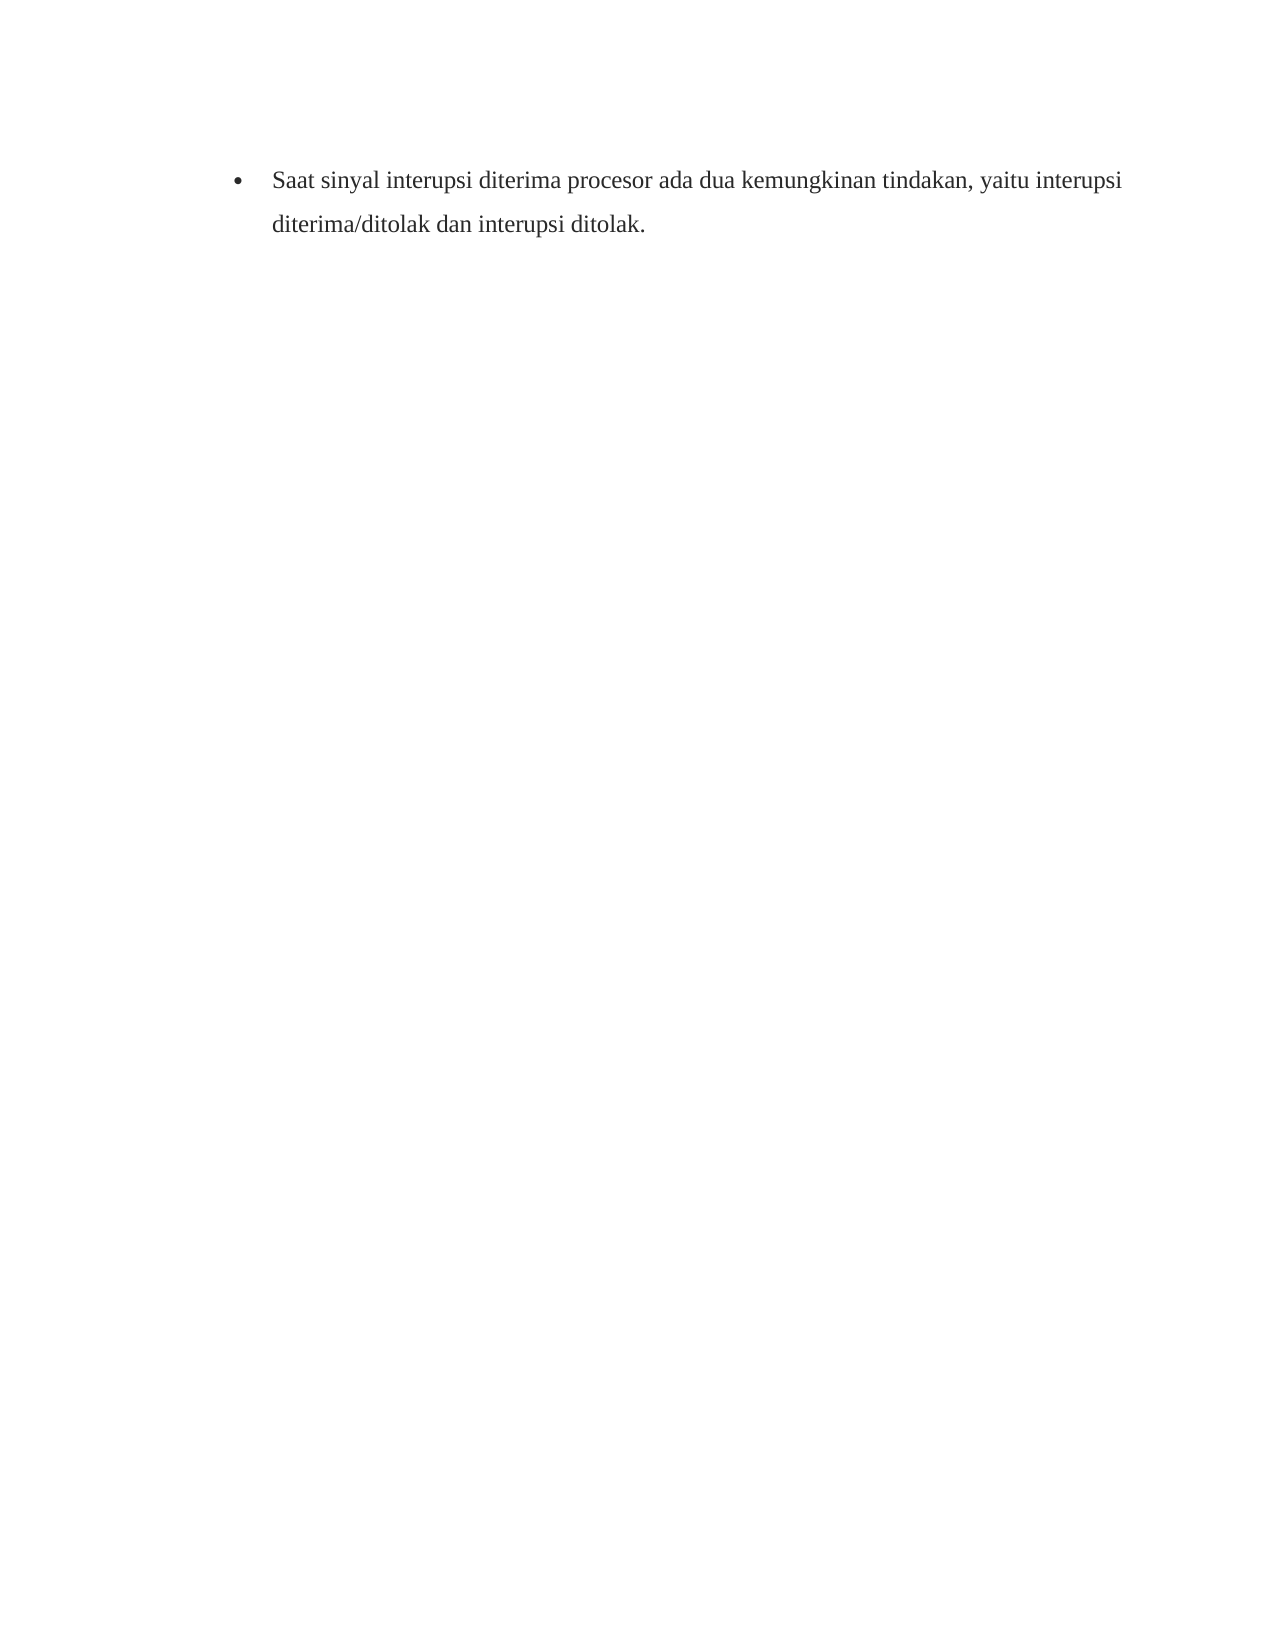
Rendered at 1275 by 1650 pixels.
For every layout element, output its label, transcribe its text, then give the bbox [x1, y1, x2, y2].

list Saat sinyal interupsi diterima procesor ada dua kemungkinan tindakan, yaitu interupsi diterima/ditolak dan interupsi ditolak. [234, 150, 1125, 237]
